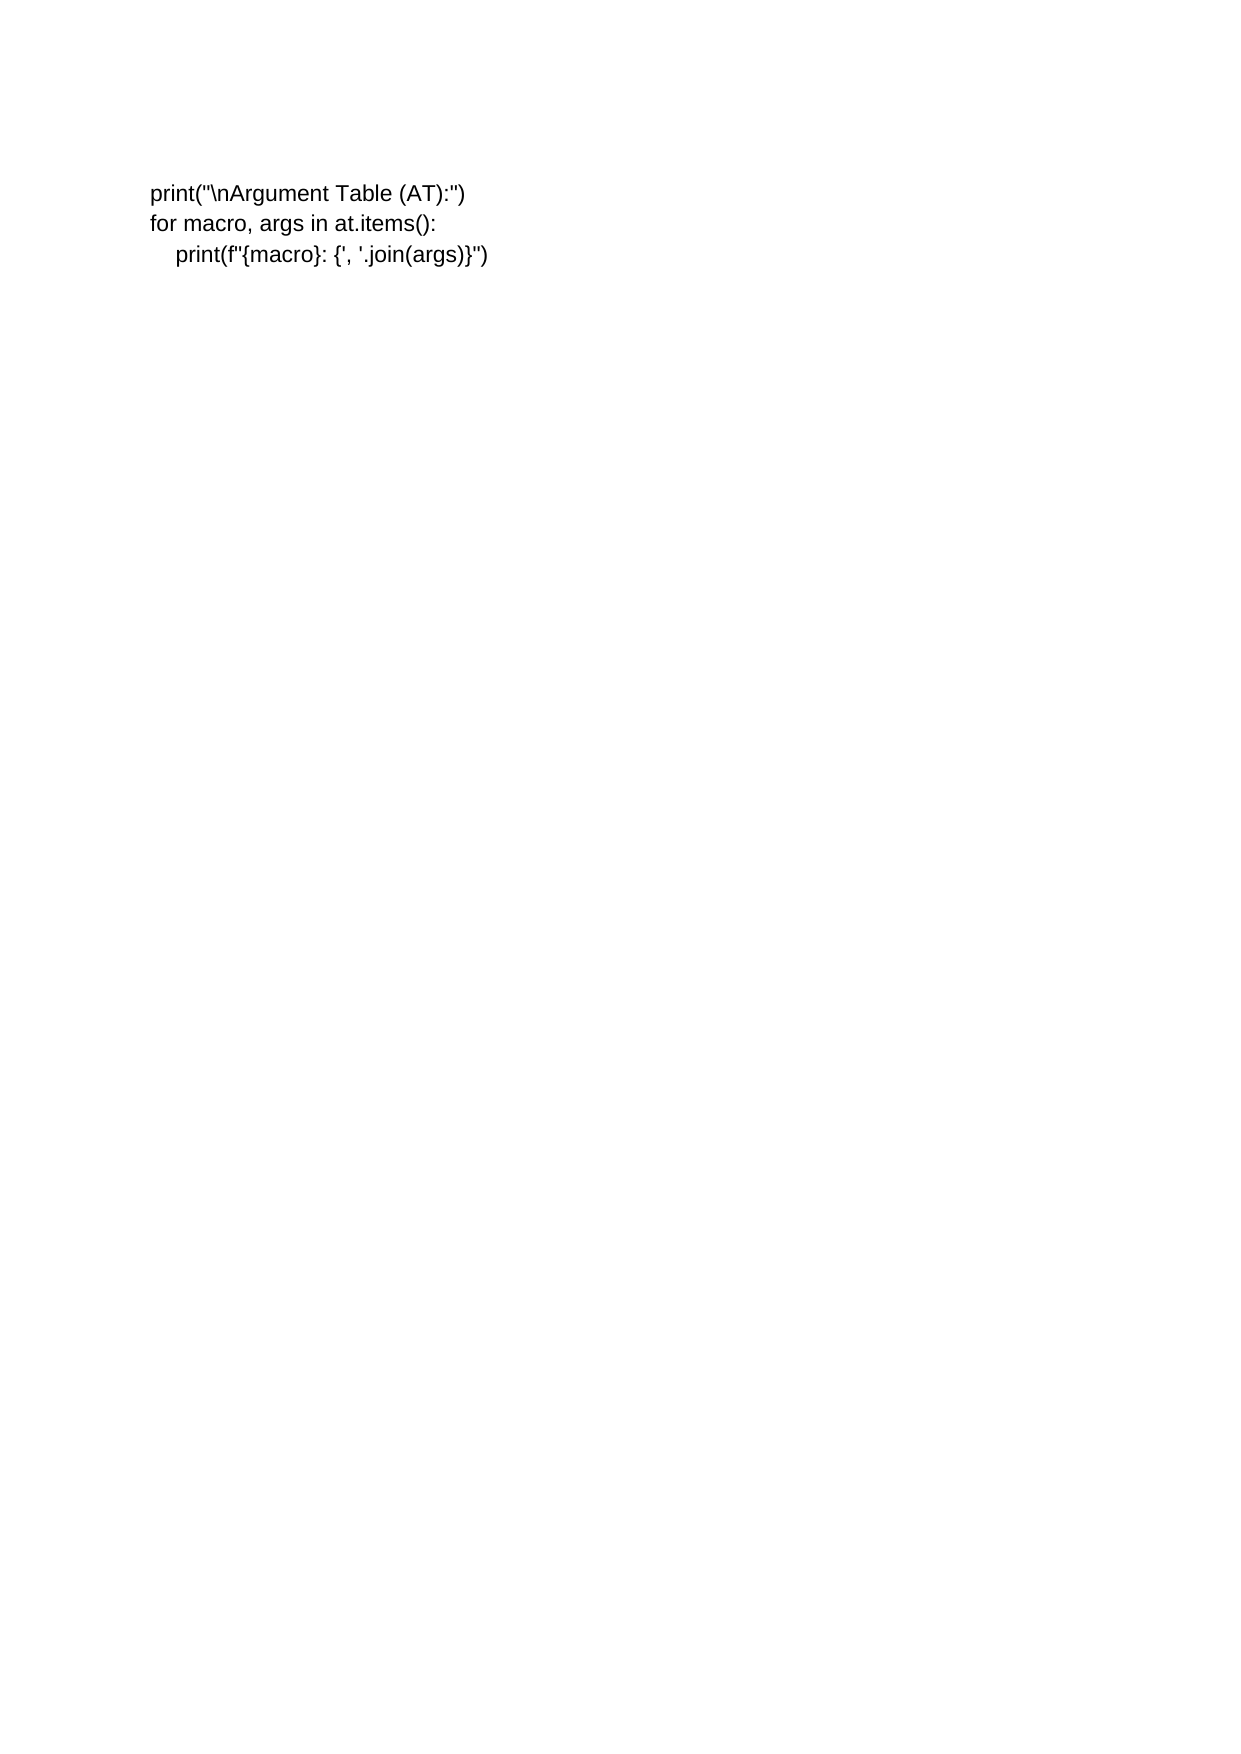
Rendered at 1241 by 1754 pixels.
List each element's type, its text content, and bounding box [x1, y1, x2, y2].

text print("\nArgument Table (AT):") [150, 180, 1090, 207]
text for macro, args in at.items(): [150, 210, 1090, 237]
text print(f"{macro}: {', '.join(args)}") [150, 241, 1090, 267]
